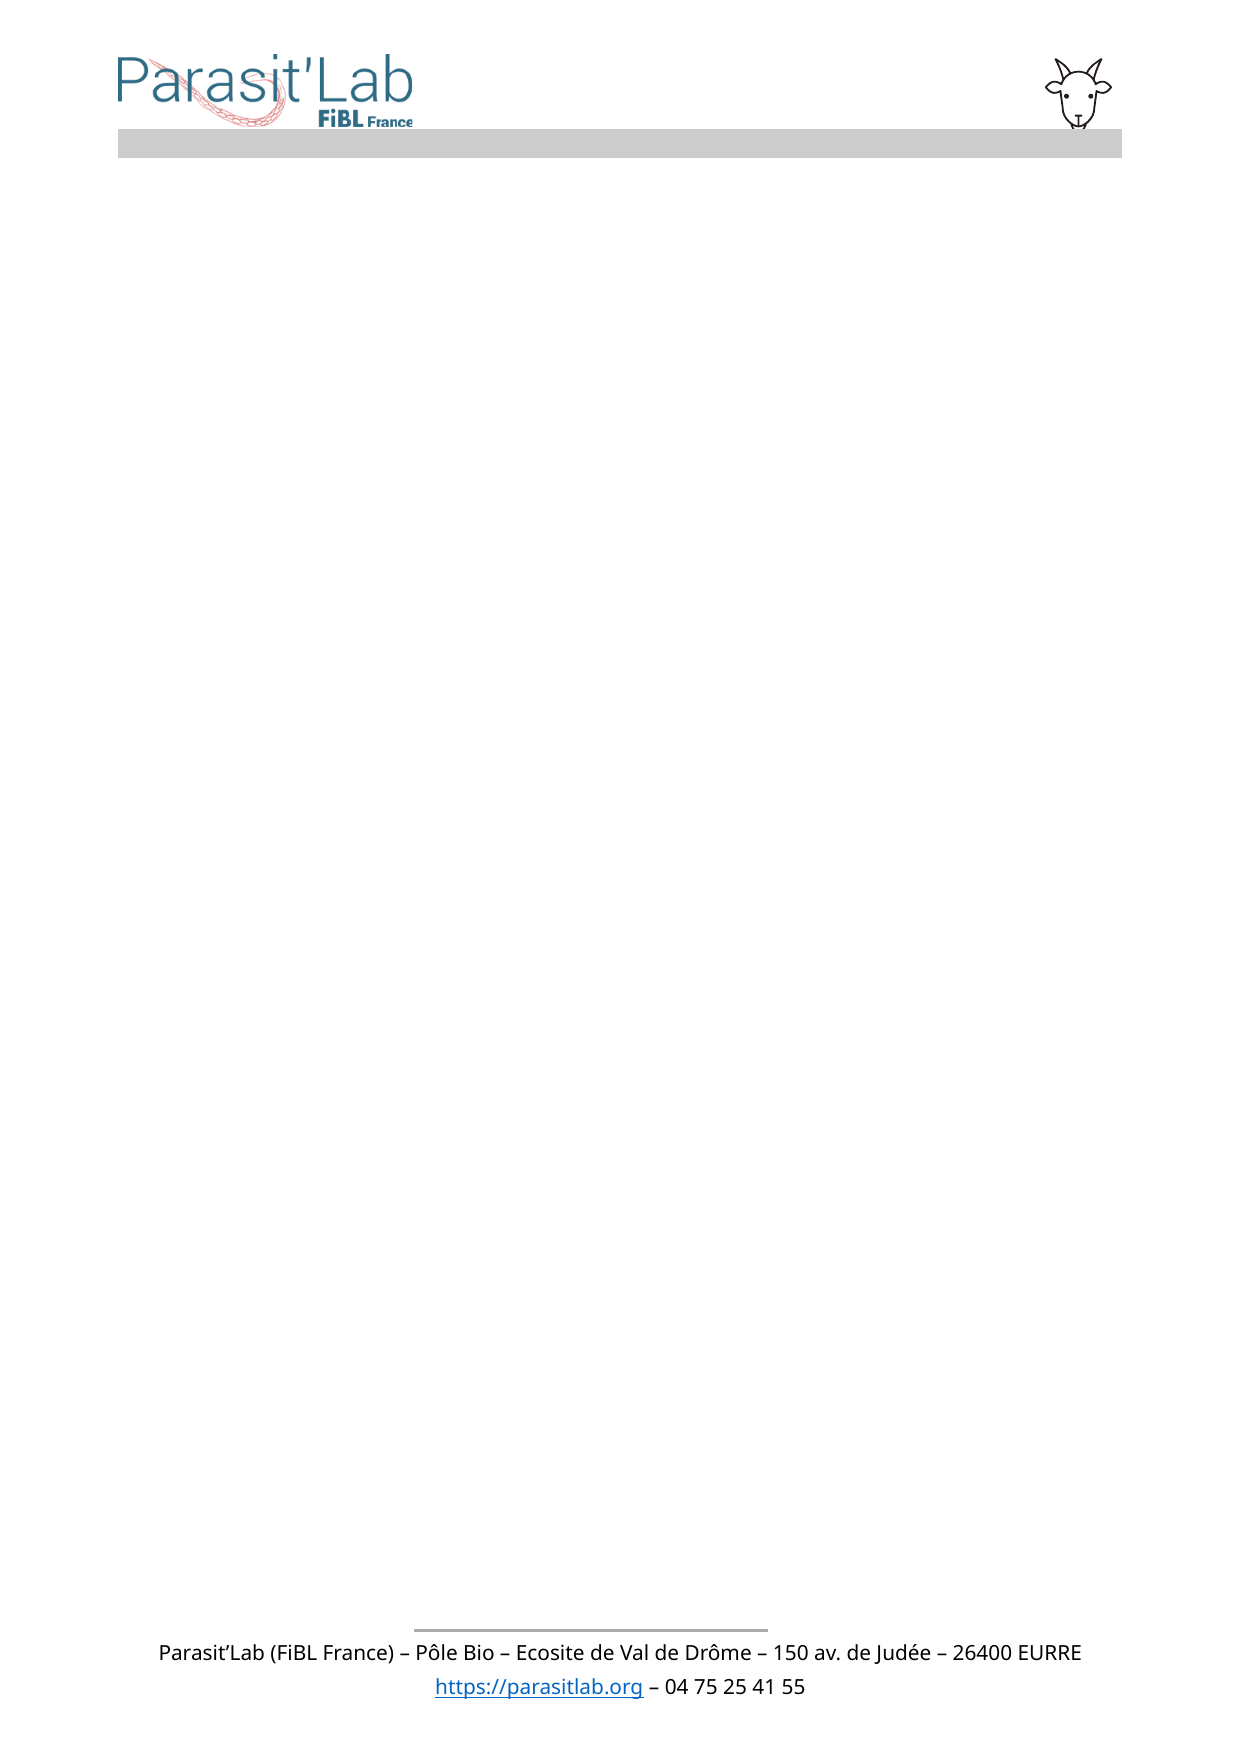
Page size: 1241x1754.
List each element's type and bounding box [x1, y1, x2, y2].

picture [118, 54, 413, 127]
